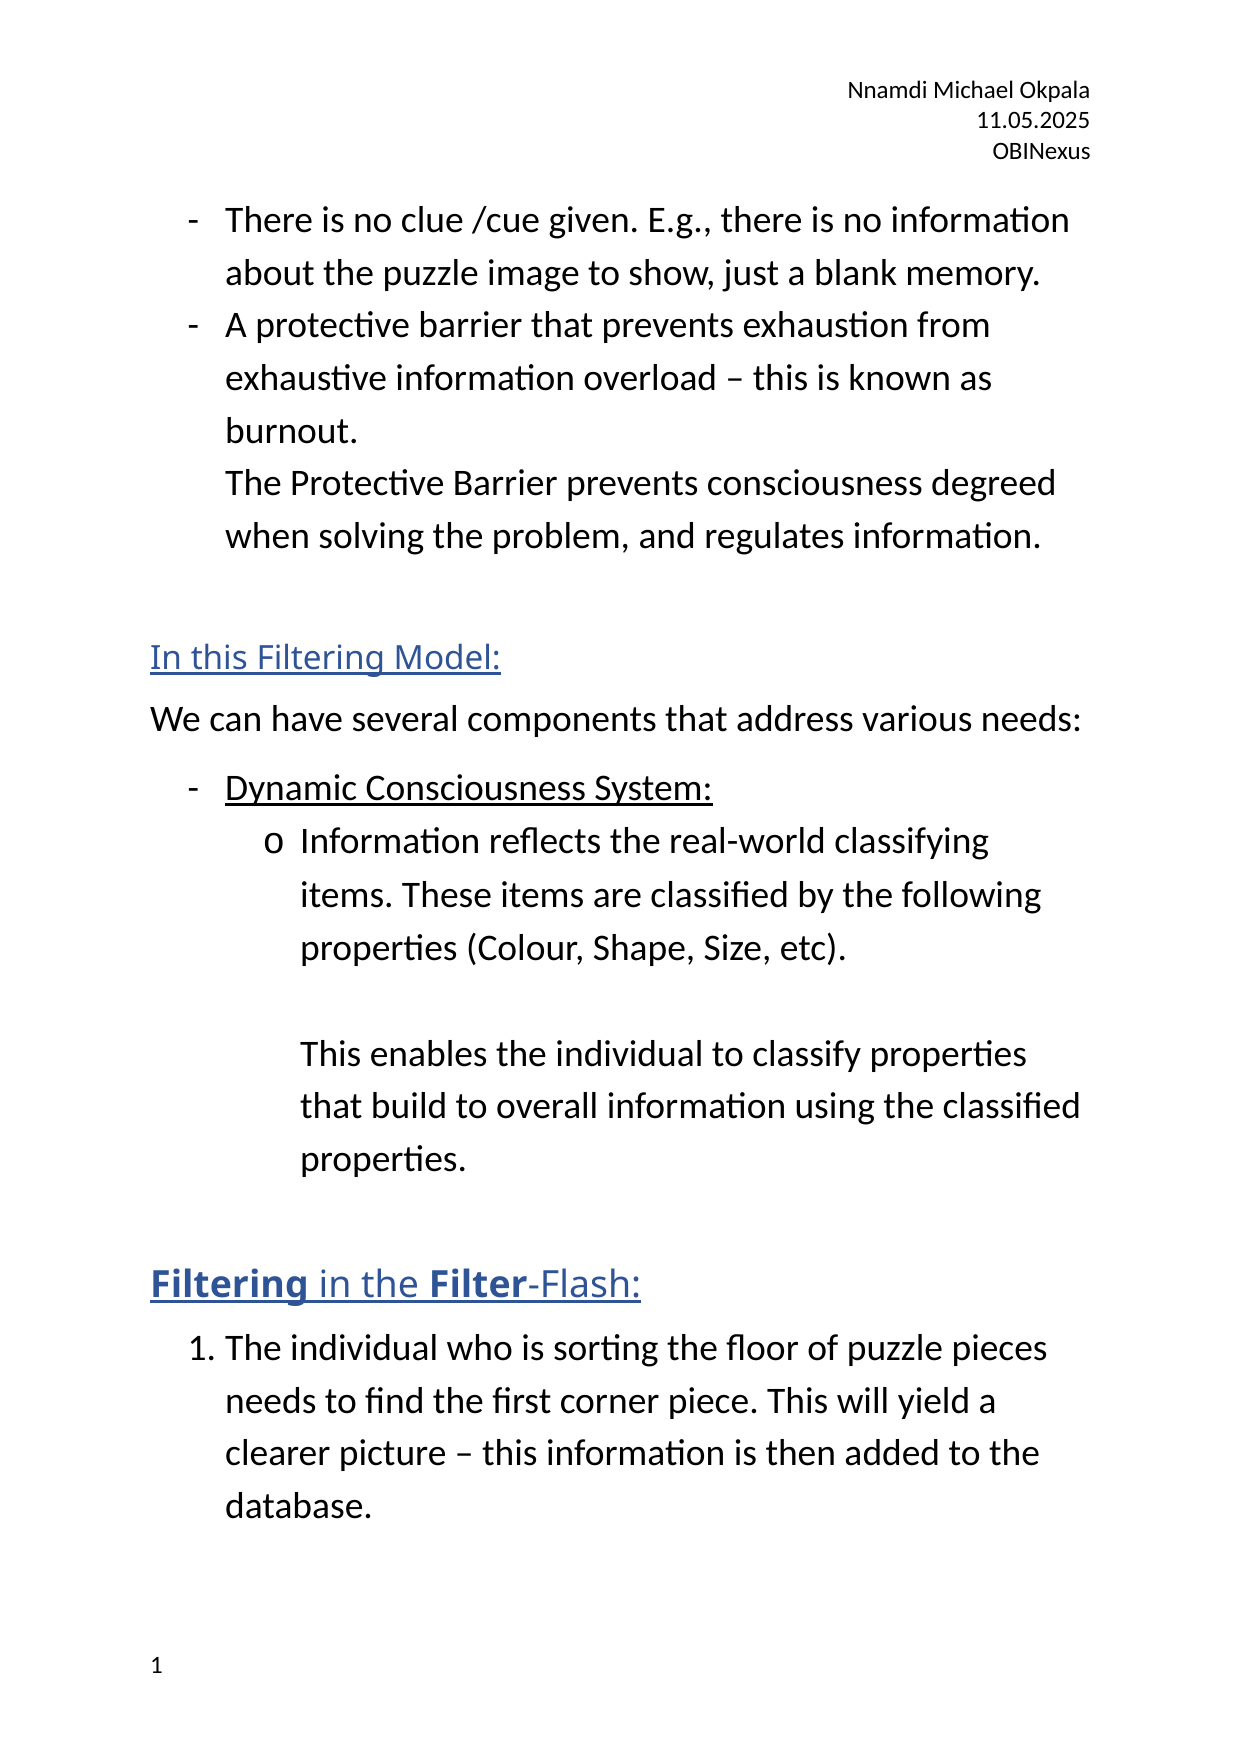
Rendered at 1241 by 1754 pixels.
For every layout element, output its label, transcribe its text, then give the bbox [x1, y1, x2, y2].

list The individual who is sorting the floor of puzzle pieces needs to find the first corner piece. This will yield a clearer picture – this information is then added to the database. [187, 1324, 1090, 1528]
list There is no clue /cue given. E.g., there is no information about the puzzle image to show, just a blank memory. [187, 196, 1090, 294]
list A protective barrier that prevents exhaustion from exhaustive information overload – this is known as burnout. The Protective Barrier prevents consciousness degreed when solving the problem, and regulates information. [187, 301, 1090, 558]
text We can have several components that address various needs: [150, 695, 1090, 741]
subtitle Filtering in the Filter-Flash: [150, 1257, 1090, 1308]
subtitle In this Filtering Model: [150, 634, 1090, 679]
list Information reflects the real-world classifying items. These items are classified by the following properties (Colour, Shape, Size, etc). This enables the individual to classify properties that build to overall information using the classified properties. [262, 817, 1090, 1181]
list Dynamic Consciousness System: [187, 764, 1090, 810]
